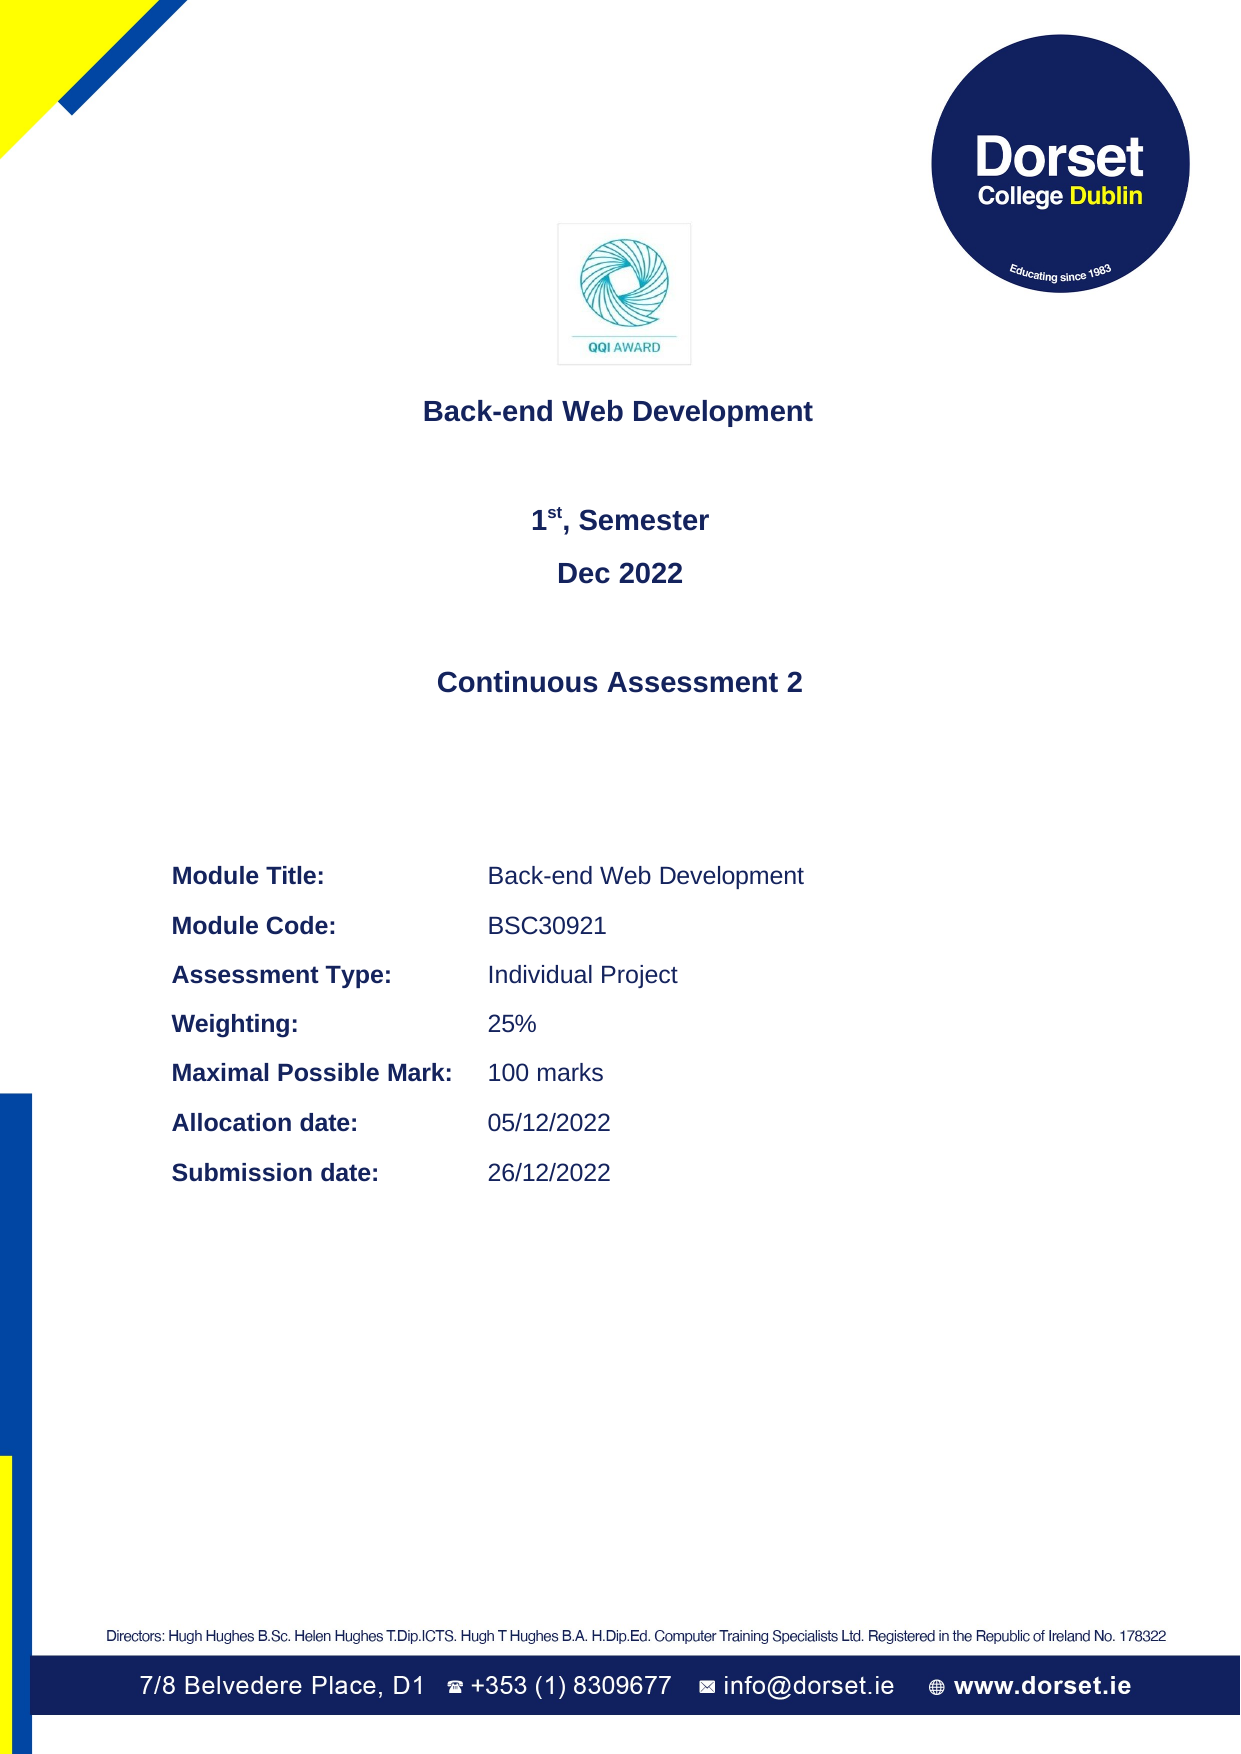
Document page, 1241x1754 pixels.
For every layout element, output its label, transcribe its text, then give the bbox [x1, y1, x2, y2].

text Maximal Possible Mark: 100 marks [171, 1058, 1205, 1087]
text Module Title: Back-end Web Development [172, 861, 1205, 890]
picture [0, 0, 1240, 1754]
text Back-end Web Development [72, 394, 1163, 427]
text Submission date: 26/12/2022 [171, 1157, 1205, 1186]
text 1st, Semester [513, 503, 728, 536]
text Module Code: BSC30921 Assessment Type: Individual Project Weighting: 25% [171, 911, 679, 1037]
text Continuous Assessment 2 [77, 665, 1163, 699]
text Dec 2022 [513, 557, 728, 590]
text Allocation date: 05/12/2022 [171, 1108, 1205, 1137]
